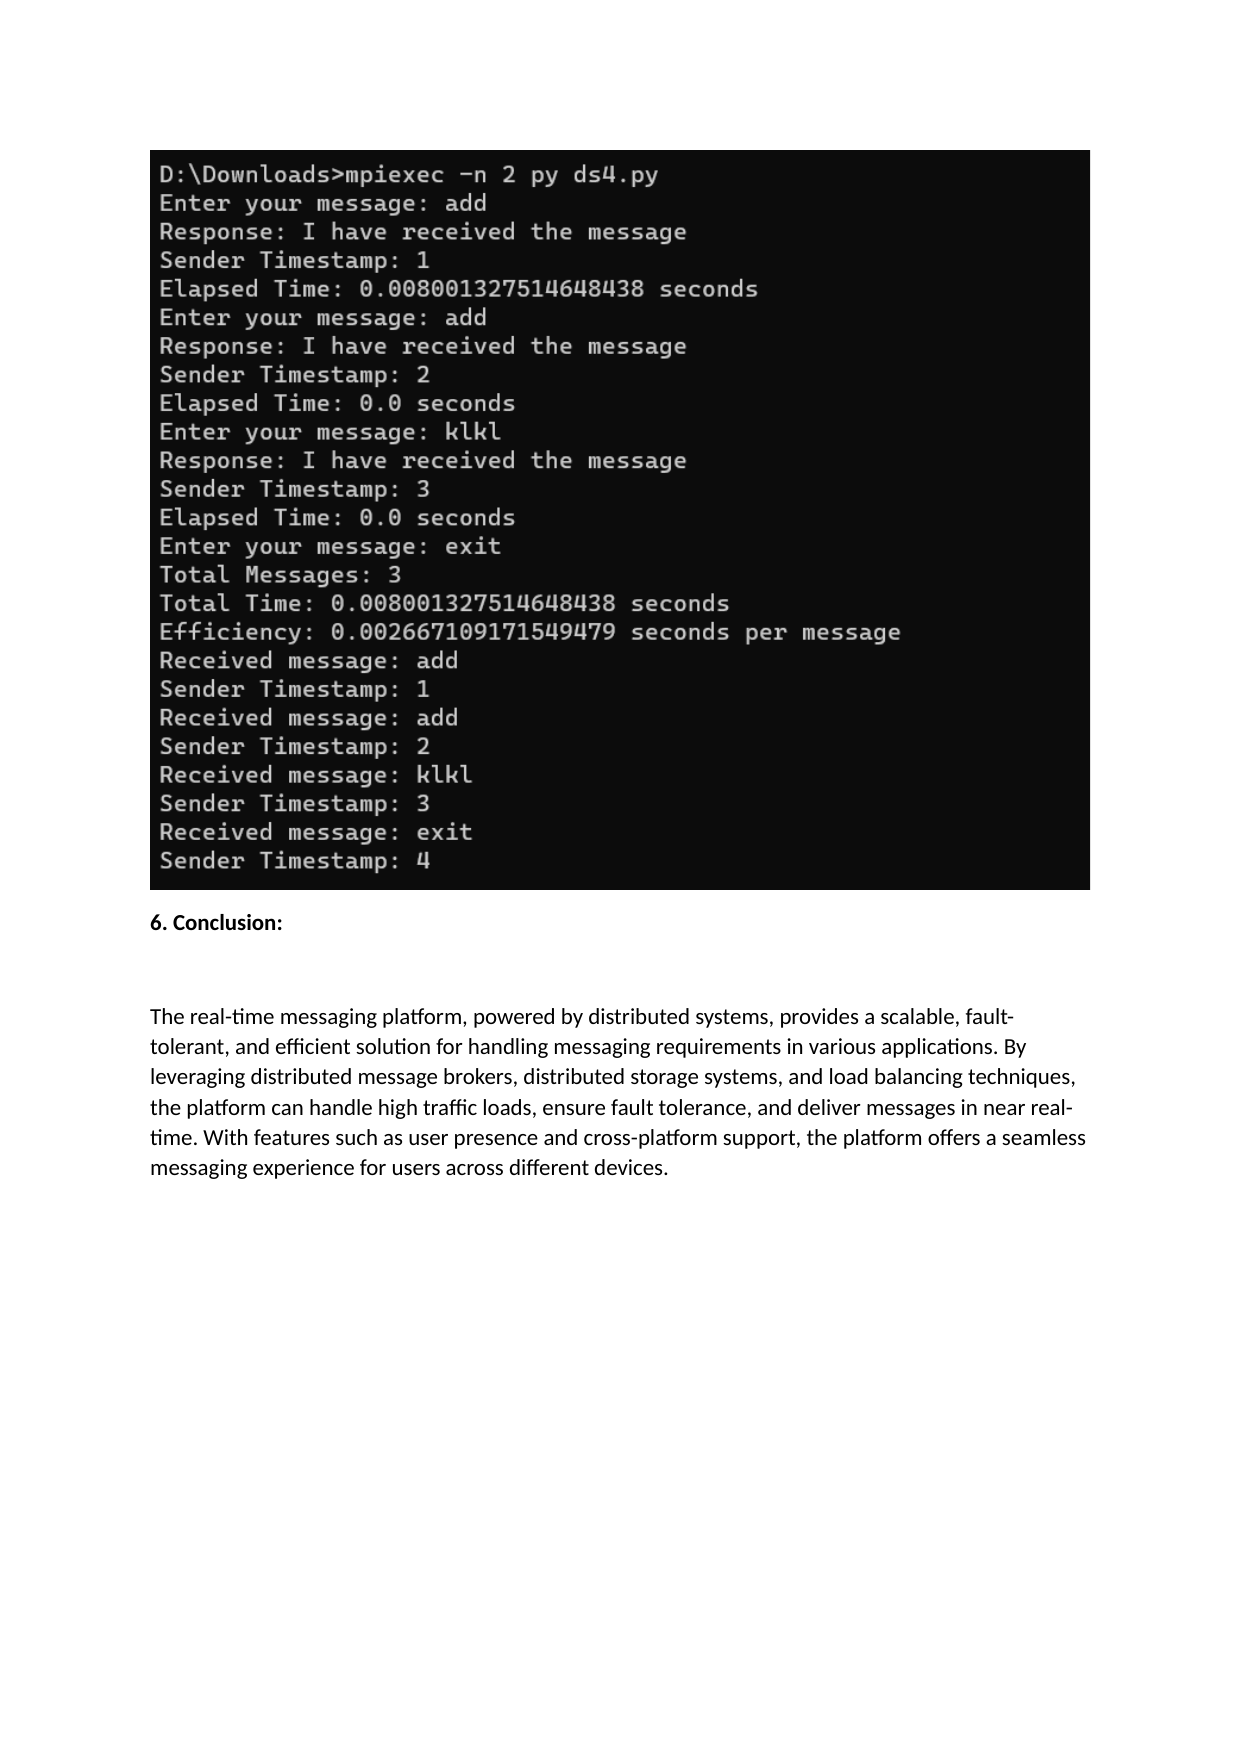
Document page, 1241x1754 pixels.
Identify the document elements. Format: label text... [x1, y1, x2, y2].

text The real-time messaging platform, powered by distributed systems, provides a scalable, fault-tolerant, and efficient solution for handling messaging requirements in various applications. By leveraging distributed message brokers, distributed storage systems, and load balancing techniques, the platform can handle high traffic loads, ensure fault tolerance, and deliver messages in near real-time. With features such as user presence and cross-platform support, the platform offers a seamless messaging experience for users across different devices. [150, 1002, 1090, 1181]
text 6. Conclusion: [150, 908, 1090, 936]
picture [150, 150, 1091, 890]
